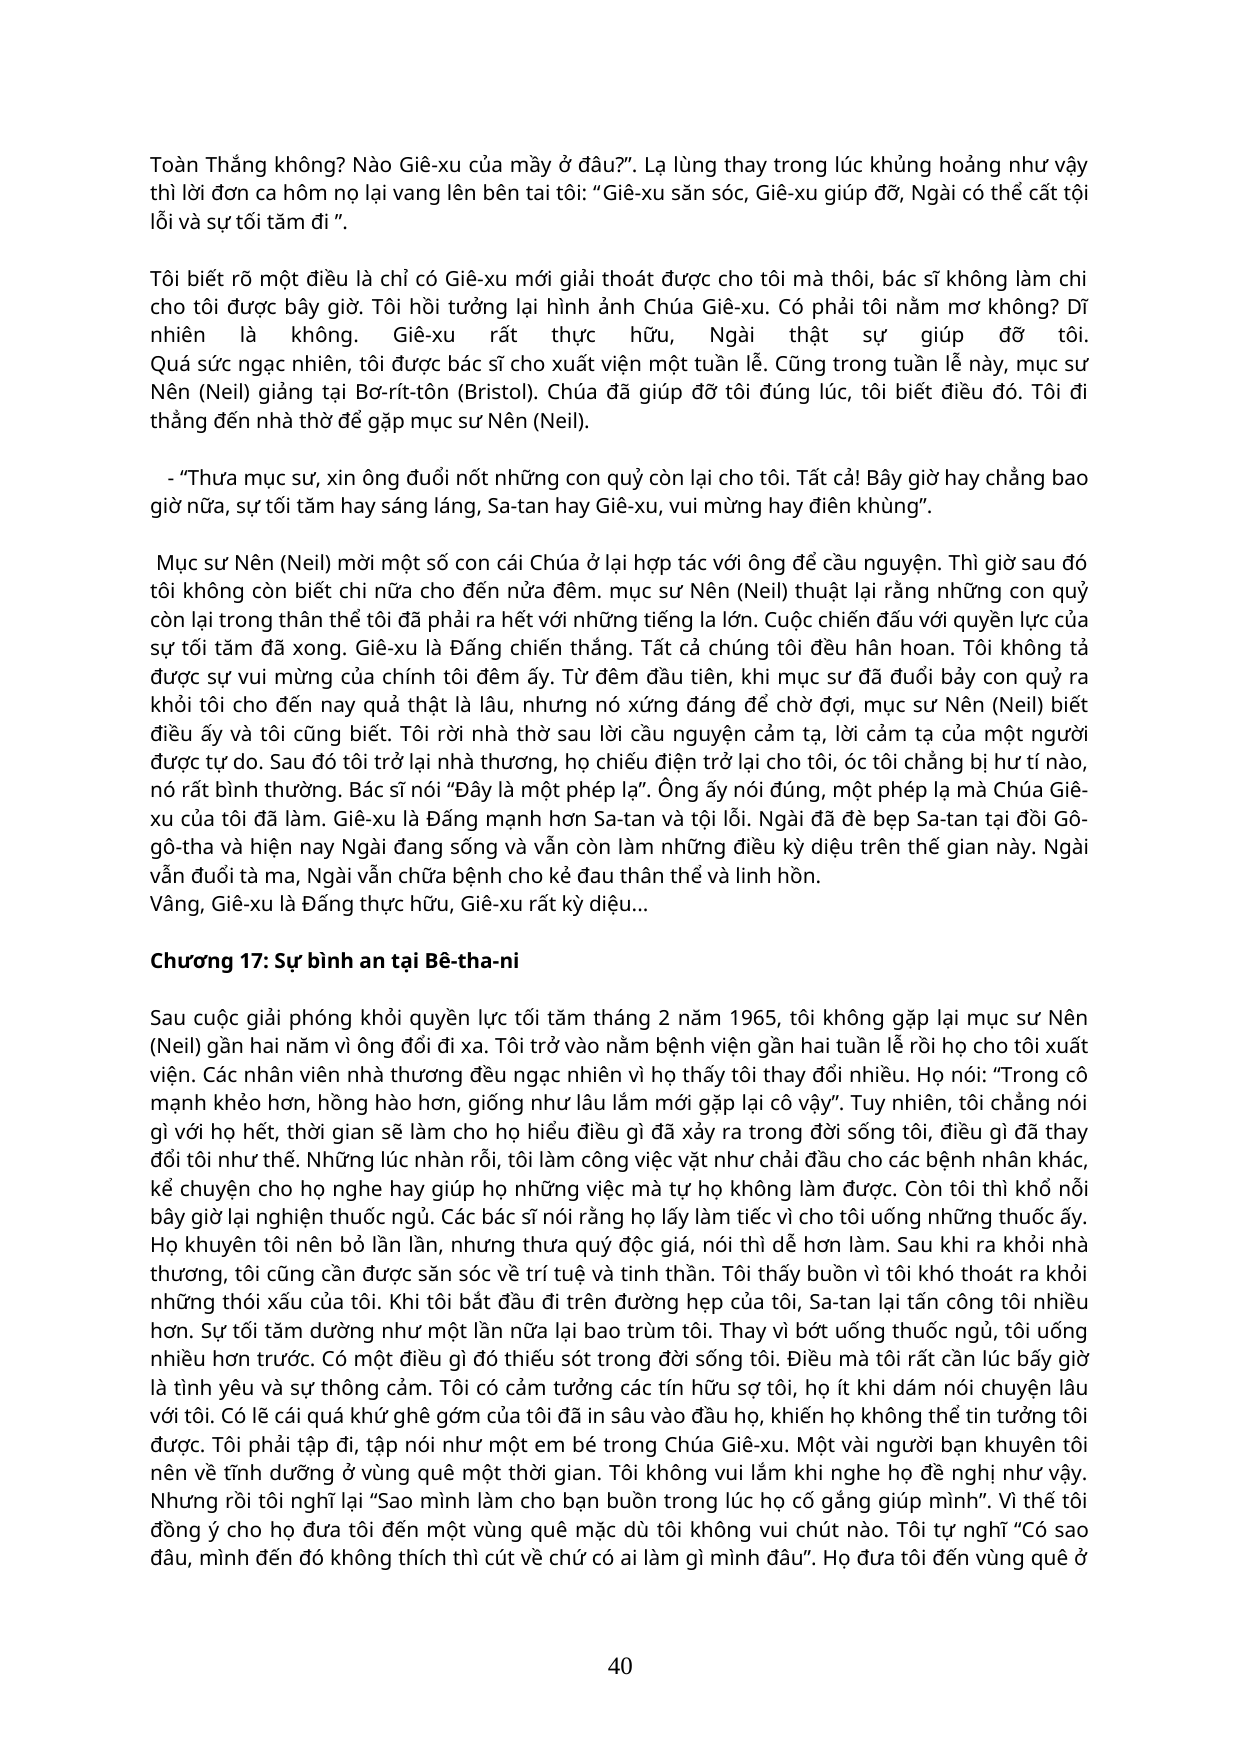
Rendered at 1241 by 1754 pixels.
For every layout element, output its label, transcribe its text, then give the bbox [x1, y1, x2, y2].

text Mục sư Nên (Neil) mời một số con cái Chúa ở lại hợp tác với ông để cầu nguyện. Thì giờ sau đó tôi không còn biết chi nữa cho đến nửa đêm. mục sư Nên (Neil) thuật lại rằng những con quỷ còn lại trong thân thể tôi đã phải ra hết với những tiếng la lớn. Cuộc chiến đấu với quyền lực của sự tối tăm đã xong. Giê-xu là Đấng chiến thắng. Tất cả chúng tôi đều hân hoan. Tôi không tả được sự vui mừng của chính tôi đêm ấy. Từ đêm đầu tiên, khi mục sư đã đuổi bảy con quỷ ra khỏi tôi cho đến nay quả thật là lâu, nhưng nó xứng đáng để chờ đợi, mục sư Nên (Neil) biết điều ấy và tôi cũng biết. Tôi rời nhà thờ sau lời cầu nguyện cảm tạ, lời cảm tạ của một người được tự do. Sau đó tôi trở lại nhà thương, họ chiếu điện trở lại cho tôi, óc tôi chẳng bị hư tí nào, nó rất bình thường. Bác sĩ nói “Đây là một phép lạ”. Ông ấy nói đúng, một phép lạ mà Chúa Giê-xu của tôi đã làm. Giê-xu là Đấng mạnh hơn Sa-tan và tội lỗi. Ngài đã đè bẹp Sa-tan tại đồi Gô-gô-tha và hiện nay Ngài đang sống và vẫn còn làm những điều kỳ diệu trên thế gian này. Ngài vẫn đuổi tà ma, Ngài vẫn chữa bệnh cho kẻ đau thân thể và linh hồn. [150, 548, 1090, 889]
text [150, 150, 1090, 235]
text - “Thưa mục sư, xin ông đuổi nốt những con quỷ còn lại cho tôi. Tất cả! Bây giờ hay chẳng bao giờ nữa, sự tối tăm hay sáng láng, Sa-tan hay Giê-xu, vui mừng hay điên khùng”. [150, 463, 1090, 520]
text Tôi biết rõ một điều là chỉ có Giê-xu mới giải thoát được cho tôi mà thôi, bác sĩ không làm chi cho tôi được bây giờ. Tôi hồi tưởng lại hình ảnh Chúa Giê-xu. Có phải tôi nằm mơ không? Dĩ nhiên là không. Giê-xu rất thực hữu, Ngài thật sự giúp đỡ tôi. Quá sức ngạc nhiên, tôi được bác sĩ cho xuất viện một tuần lễ. Cũng trong tuần lễ này, mục sư Nên (Neil) giảng tại Bơ-rít-tôn (Bristol). Chúa đã giúp đỡ tôi đúng lúc, tôi biết điều đó. Tôi đi thẳng đến nhà thờ để gặp mục sư Nên (Neil). [150, 264, 1090, 434]
text Chương 17: Sự bình an tại Bê-tha-ni [150, 946, 1090, 975]
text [150, 1003, 1090, 1572]
text Vâng, Giê-xu là Đấng thực hữu, Giê-xu rất kỳ diệu... [150, 889, 1090, 918]
